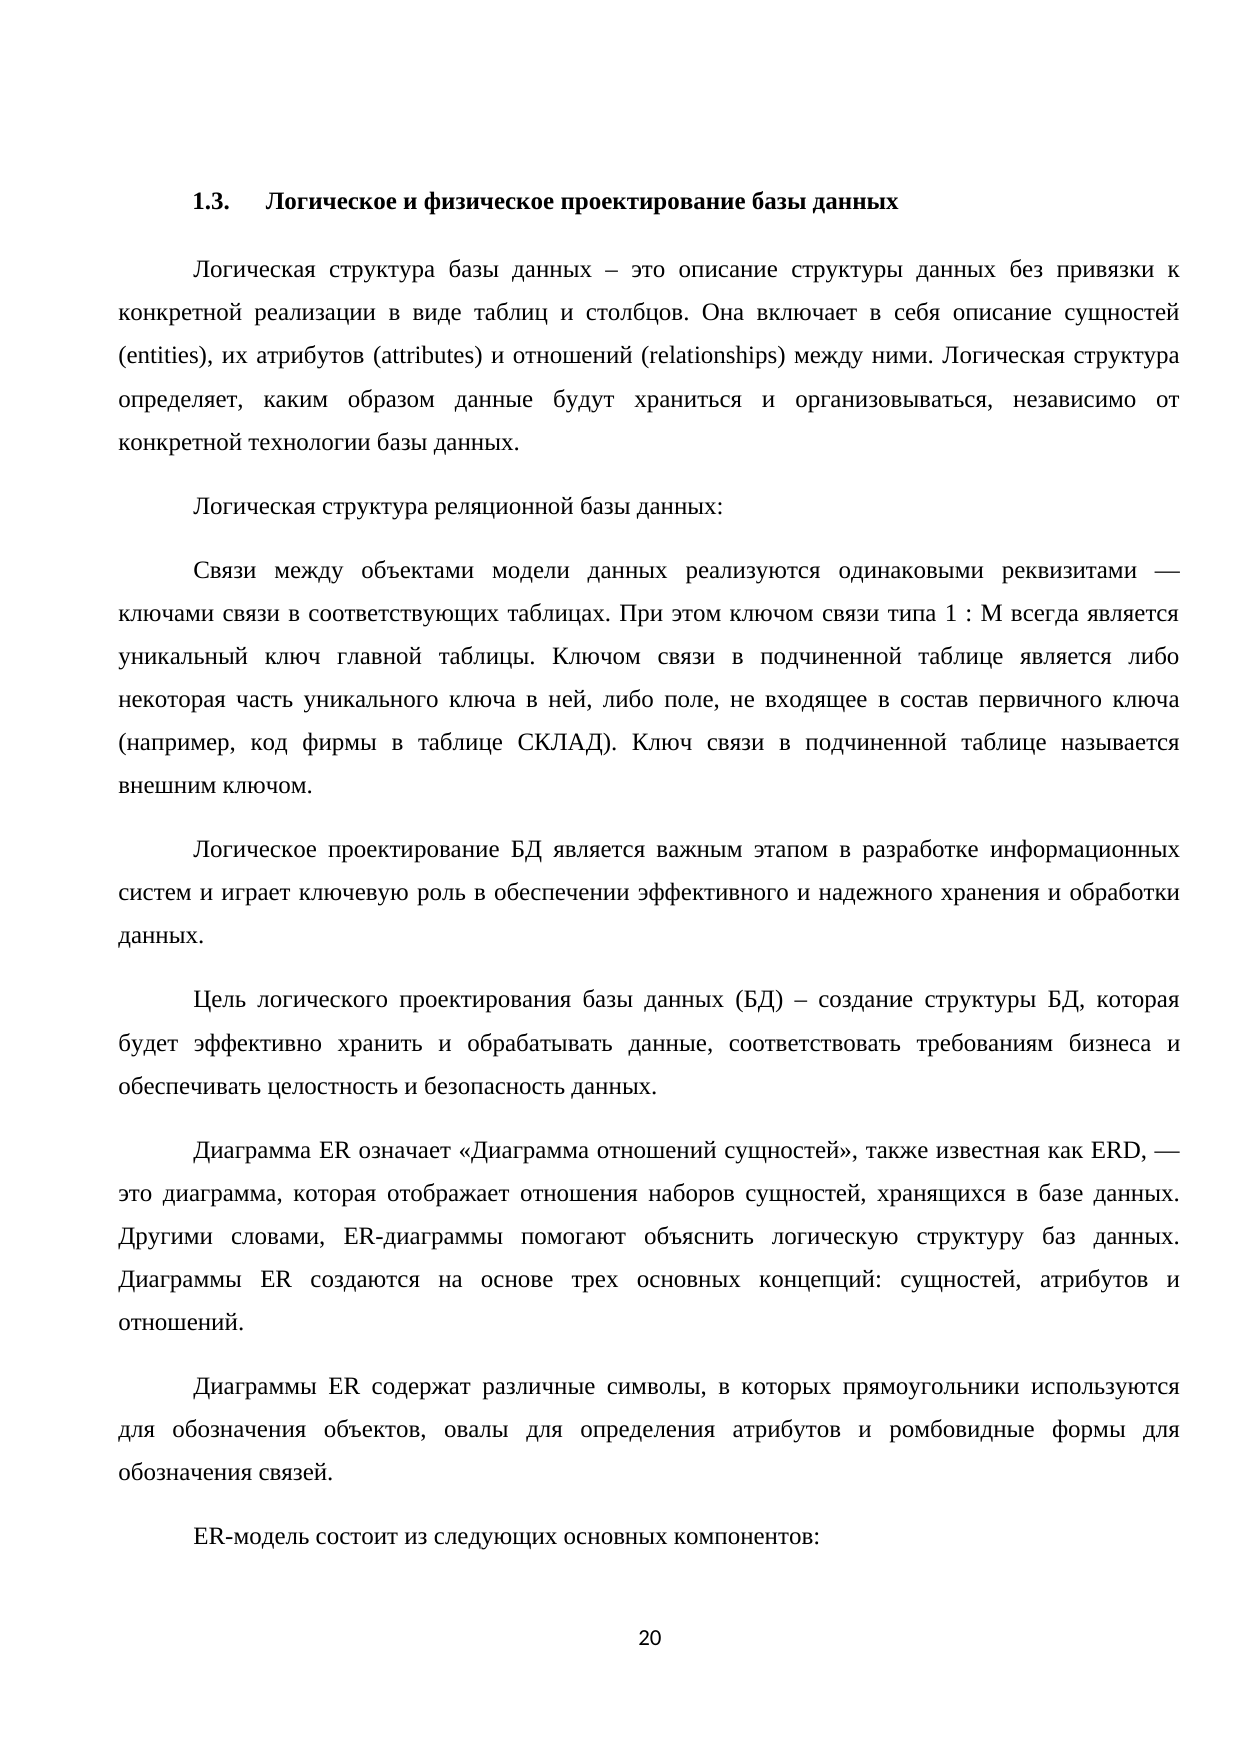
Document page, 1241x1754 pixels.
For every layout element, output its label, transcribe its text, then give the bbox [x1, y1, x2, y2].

text Логическое проектирование БД является важным этапом в разработке информационных систем и играет ключевую роль в обеспечении эффективного и надежного хранения и обработки данных. [118, 834, 1181, 949]
text Логическая структура базы данных – это описание структуры данных без привязки к конкретной реализации в виде таблиц и столбцов. Она включает в себя описание сущностей (entities), их атрибутов (attributes) и отношений (relationships) между ними. Логическая структура определяет, каким образом данные будут храниться и организовываться, независимо от конкретной технологии базы данных. [118, 254, 1181, 456]
text Логическая структура реляционной базы данных: [118, 491, 1181, 519]
text ER-модель состоит из следующих основных компонентов: [118, 1521, 1181, 1550]
text Диаграмма ER означает «Диаграмма отношений сущностей», также известная как ERD, — это диаграмма, которая отображает отношения наборов сущностей, хранящихся в базе данных. Другими словами, ER-диаграммы помогают объяснить логическую структуру баз данных. Диаграммы ER создаются на основе трех основных концепций: сущностей, атрибутов и отношений. [118, 1135, 1181, 1336]
subtitle Логическое и физическое проектирование базы данных [118, 186, 1181, 215]
text Связи между объектами модели данных реализуются одинаковыми реквизитами — ключами связи в соответствующих таблицах. При этом ключом связи типа 1 : M всегда является уникальный ключ главной таблицы. Ключом связи в подчиненной таблице является либо некоторая часть уникального ключа в ней, либо поле, не входящее в состав первичного ключа (например, код фирмы в таблице СКЛАД). Ключ связи в подчиненной таблице называется внешним ключом. [118, 555, 1181, 799]
text Диаграммы ER содержат различные символы, в которых прямоугольники используются для обозначения объектов, овалы для определения атрибутов и ромбовидные формы для обозначения связей. [118, 1371, 1181, 1486]
text Цель логического проектирования базы данных (БД) – создание структуры БД, которая будет эффективно хранить и обрабатывать данные, соответствовать требованиям бизнеса и обеспечивать целостность и безопасность данных. [118, 984, 1181, 1099]
